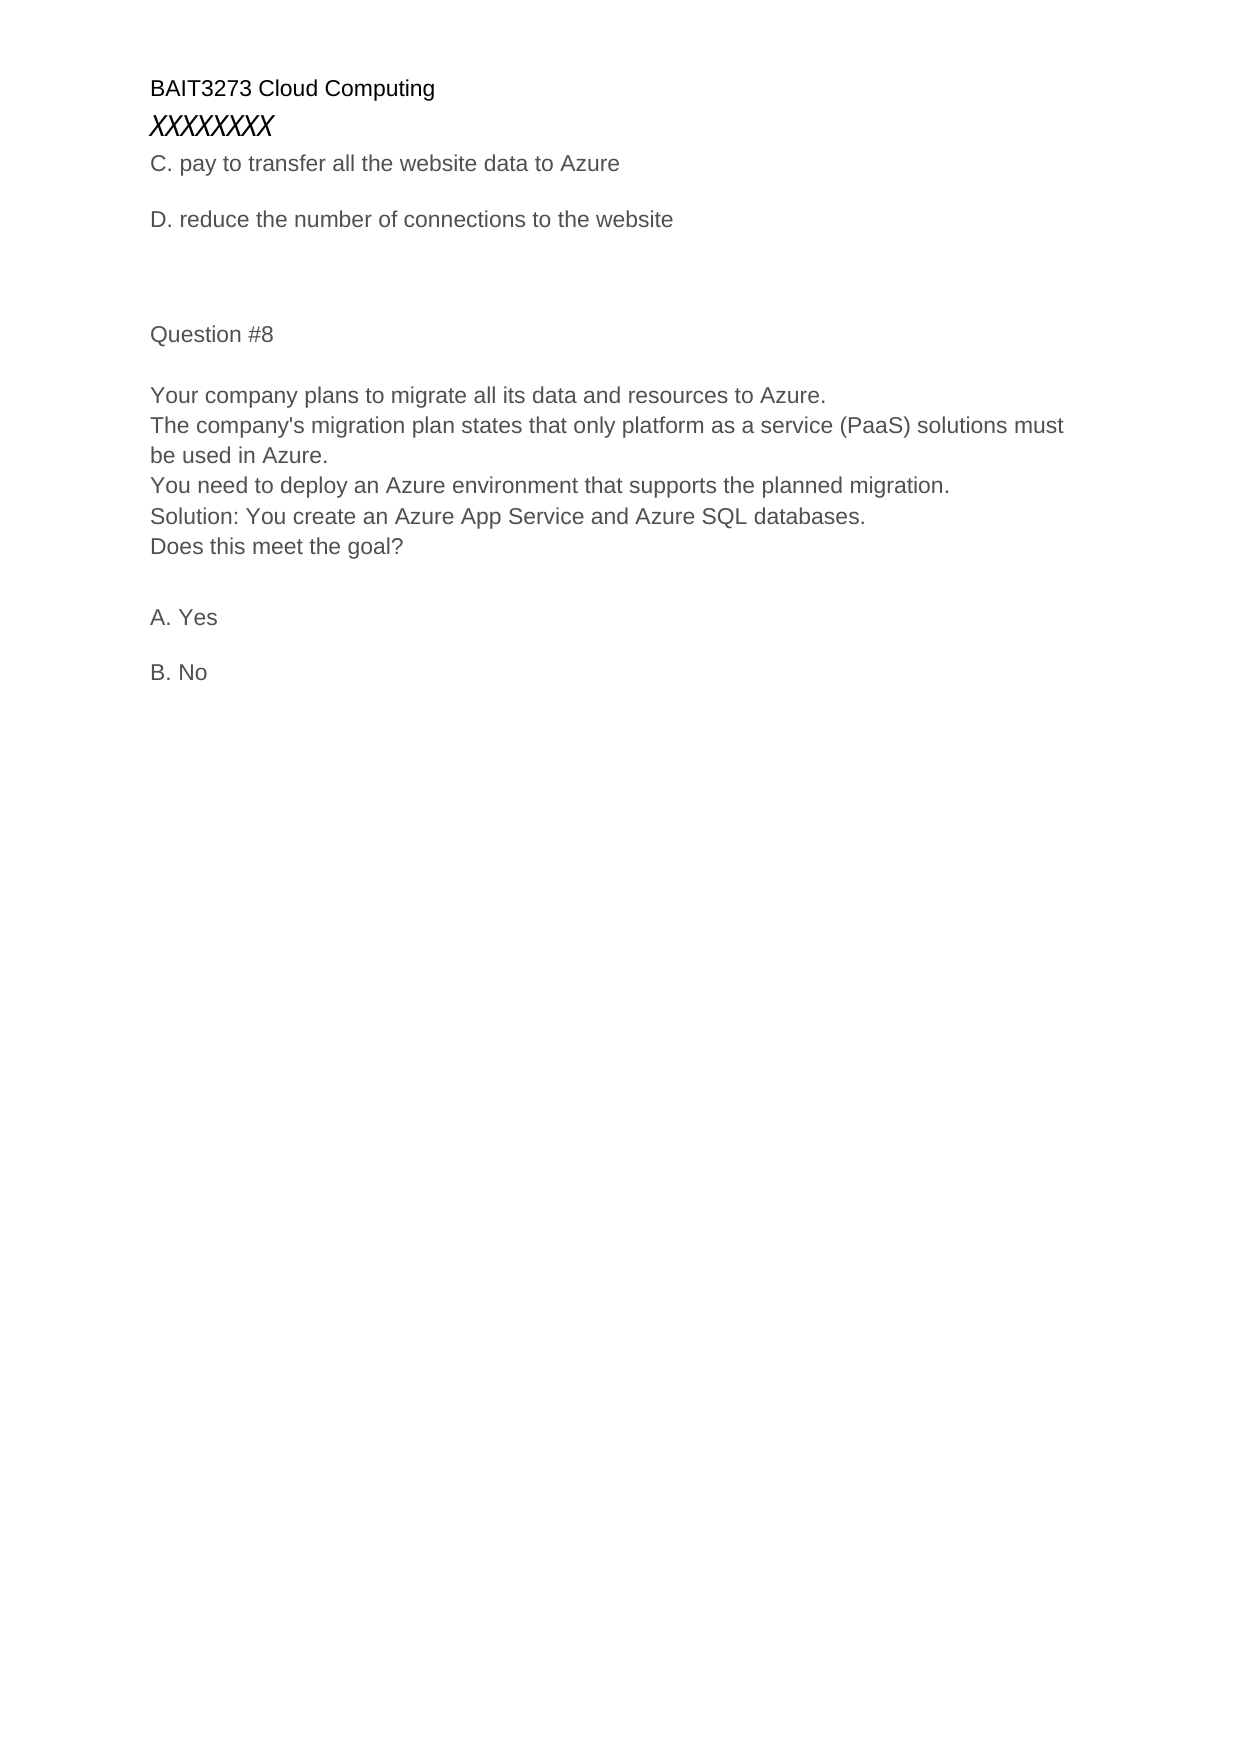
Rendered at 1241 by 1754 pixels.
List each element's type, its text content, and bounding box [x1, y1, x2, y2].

text Your company plans to migrate all its data and resources to Azure. The company's migration plan states that only platform as a service (PaaS) solutions must be used in Azure. You need to deploy an Azure environment that supports the planned migration. Solution: You create an Azure App Service and Azure SQL databases. Does this meet the goal? [150, 352, 1090, 559]
text D. reduce the number of connections to the website [150, 206, 1090, 232]
text Question #8 [150, 321, 1090, 348]
text C. pay to transfer all the website data to Azure [150, 150, 1090, 176]
text B. No [150, 659, 1090, 686]
text A. Yes [150, 604, 1090, 630]
